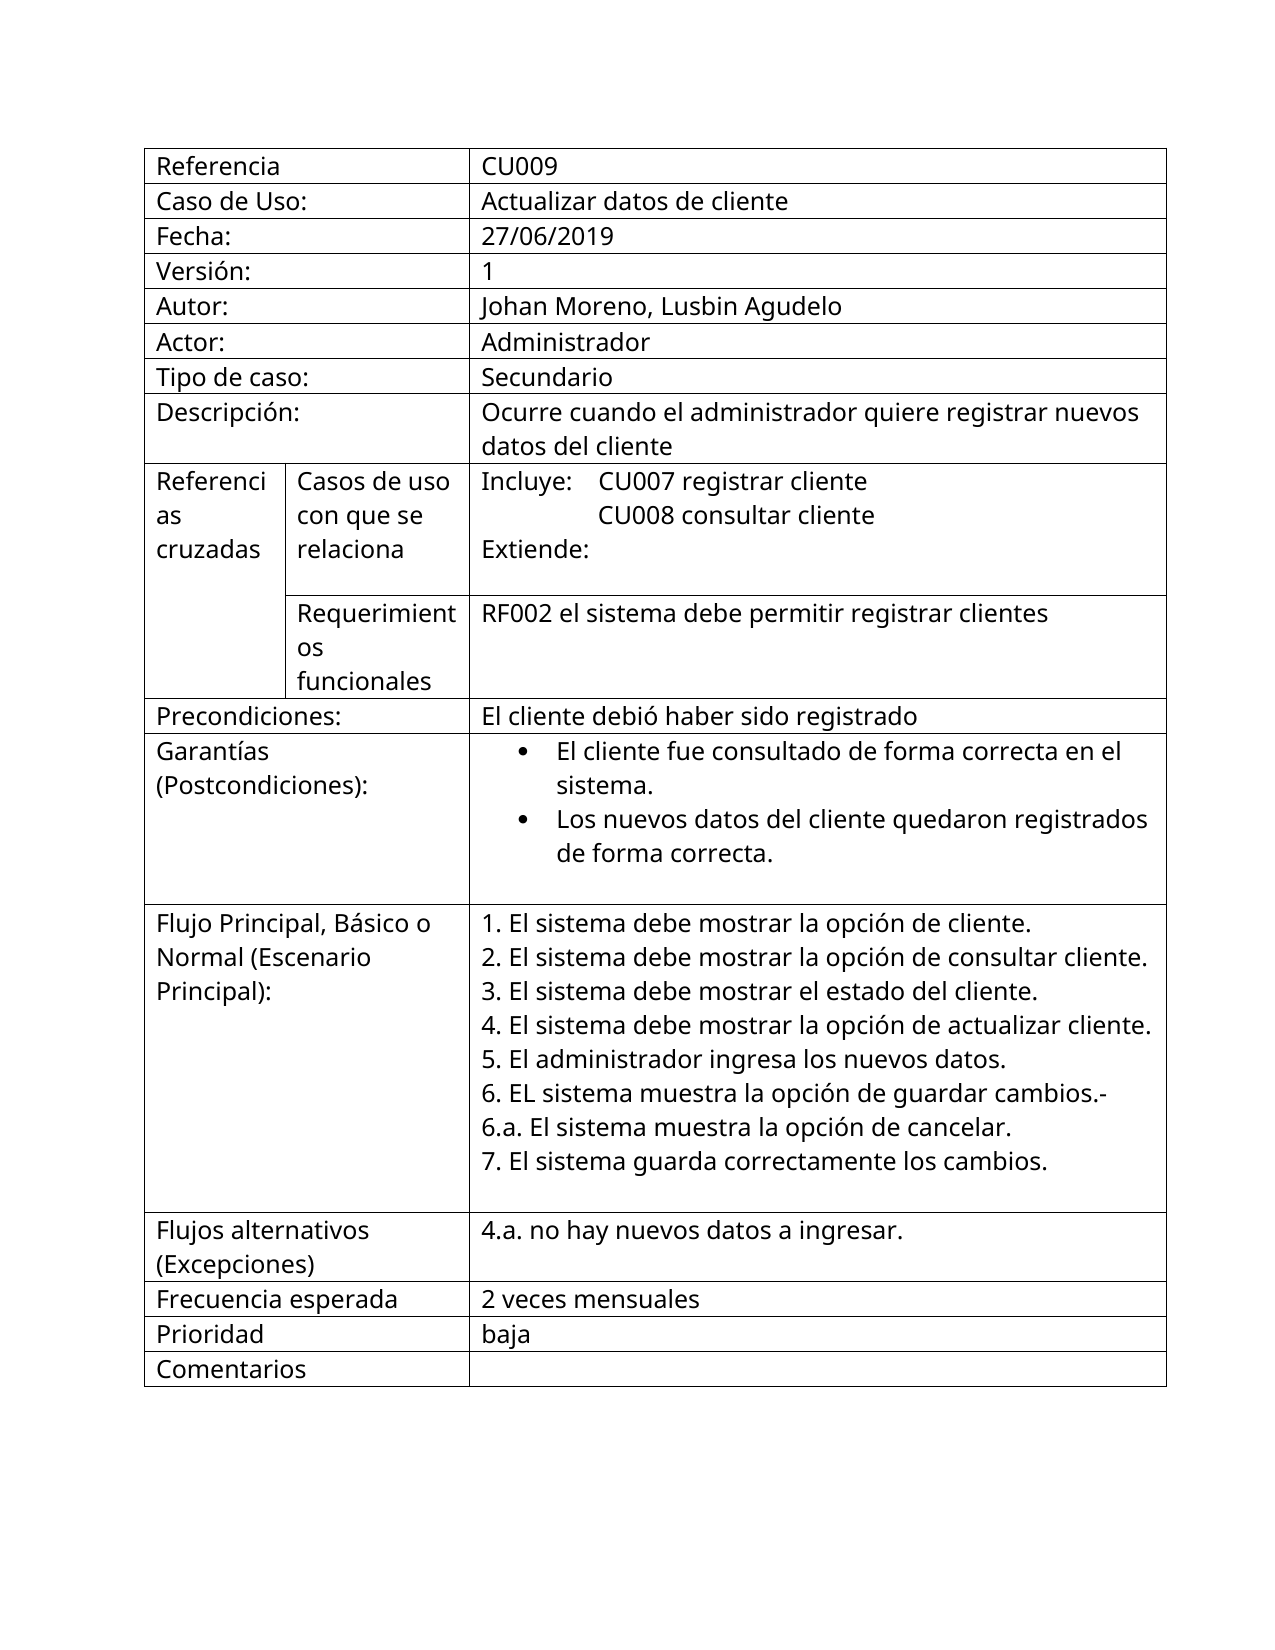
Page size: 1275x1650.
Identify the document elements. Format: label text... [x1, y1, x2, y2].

table_cell Flujos alternativos (Excepciones) [145, 1213, 469, 1281]
table_cell Secundario [470, 359, 1166, 393]
table_cell 1. El sistema debe mostrar la opción de cliente. 2. El sistema debe mostrar la opción de consultar cliente. 3. El sistema debe mostrar el estado del cliente. 4. El sistema debe mostrar la opción de actualizar cliente. 5. El administrador ingresa los nuevos datos. 6. EL sistema muestra la opción de guardar cambios.- 6.a. El sistema muestra la opción de cancelar. 7. El sistema guarda correctamente los cambios. [470, 905, 1166, 1212]
table_header CU009 [470, 149, 1166, 183]
table_cell Administrador [470, 324, 1166, 358]
table_cell 27/06/2019 [470, 219, 1166, 253]
table_cell Incluye: CU007 registrar cliente CU008 consultar cliente Extiende: [470, 464, 1166, 594]
table_cell Referencias cruzadas [145, 464, 285, 698]
table_cell Precondiciones: [145, 699, 469, 733]
table_header Referencia [145, 149, 469, 183]
table_cell Comentarios [145, 1352, 469, 1386]
table_cell Casos de uso con que se relaciona [286, 464, 469, 594]
table_cell Versión: [145, 254, 469, 288]
table_cell Flujo Principal, Básico o Normal (Escenario Principal): [145, 905, 469, 1212]
table_cell Autor: [145, 289, 469, 323]
table_cell Fecha: [145, 219, 469, 253]
table_cell Tipo de caso: [145, 359, 469, 393]
table_cell Johan Moreno, Lusbin Agudelo [470, 289, 1166, 323]
table_cell Requerimientos funcionales [286, 596, 469, 698]
table_cell Garantías (Postcondiciones): [145, 734, 469, 904]
table_cell 1 [470, 254, 1166, 288]
table_cell Actualizar datos de cliente [470, 184, 1166, 218]
table_cell Frecuencia esperada [145, 1282, 469, 1316]
table_cell 2 veces mensuales [470, 1282, 1166, 1316]
table_cell El cliente fue consultado de forma correcta en el sistema. Los nuevos datos del cliente quedaron registrados de forma correcta. [470, 734, 1166, 904]
table_cell Descripción: [145, 394, 469, 462]
table_cell Ocurre cuando el administrador quiere registrar nuevos datos del cliente [470, 394, 1166, 462]
table_cell Caso de Uso: [145, 184, 469, 218]
table_cell baja [470, 1317, 1166, 1351]
table_cell Prioridad [145, 1317, 469, 1351]
table_cell 4.a. no hay nuevos datos a ingresar. [470, 1213, 1166, 1281]
table_cell [470, 1352, 1166, 1386]
table_cell RF002 el sistema debe permitir registrar clientes [470, 596, 1166, 698]
table_cell Actor: [145, 324, 469, 358]
table_cell El cliente debió haber sido registrado [470, 699, 1166, 733]
